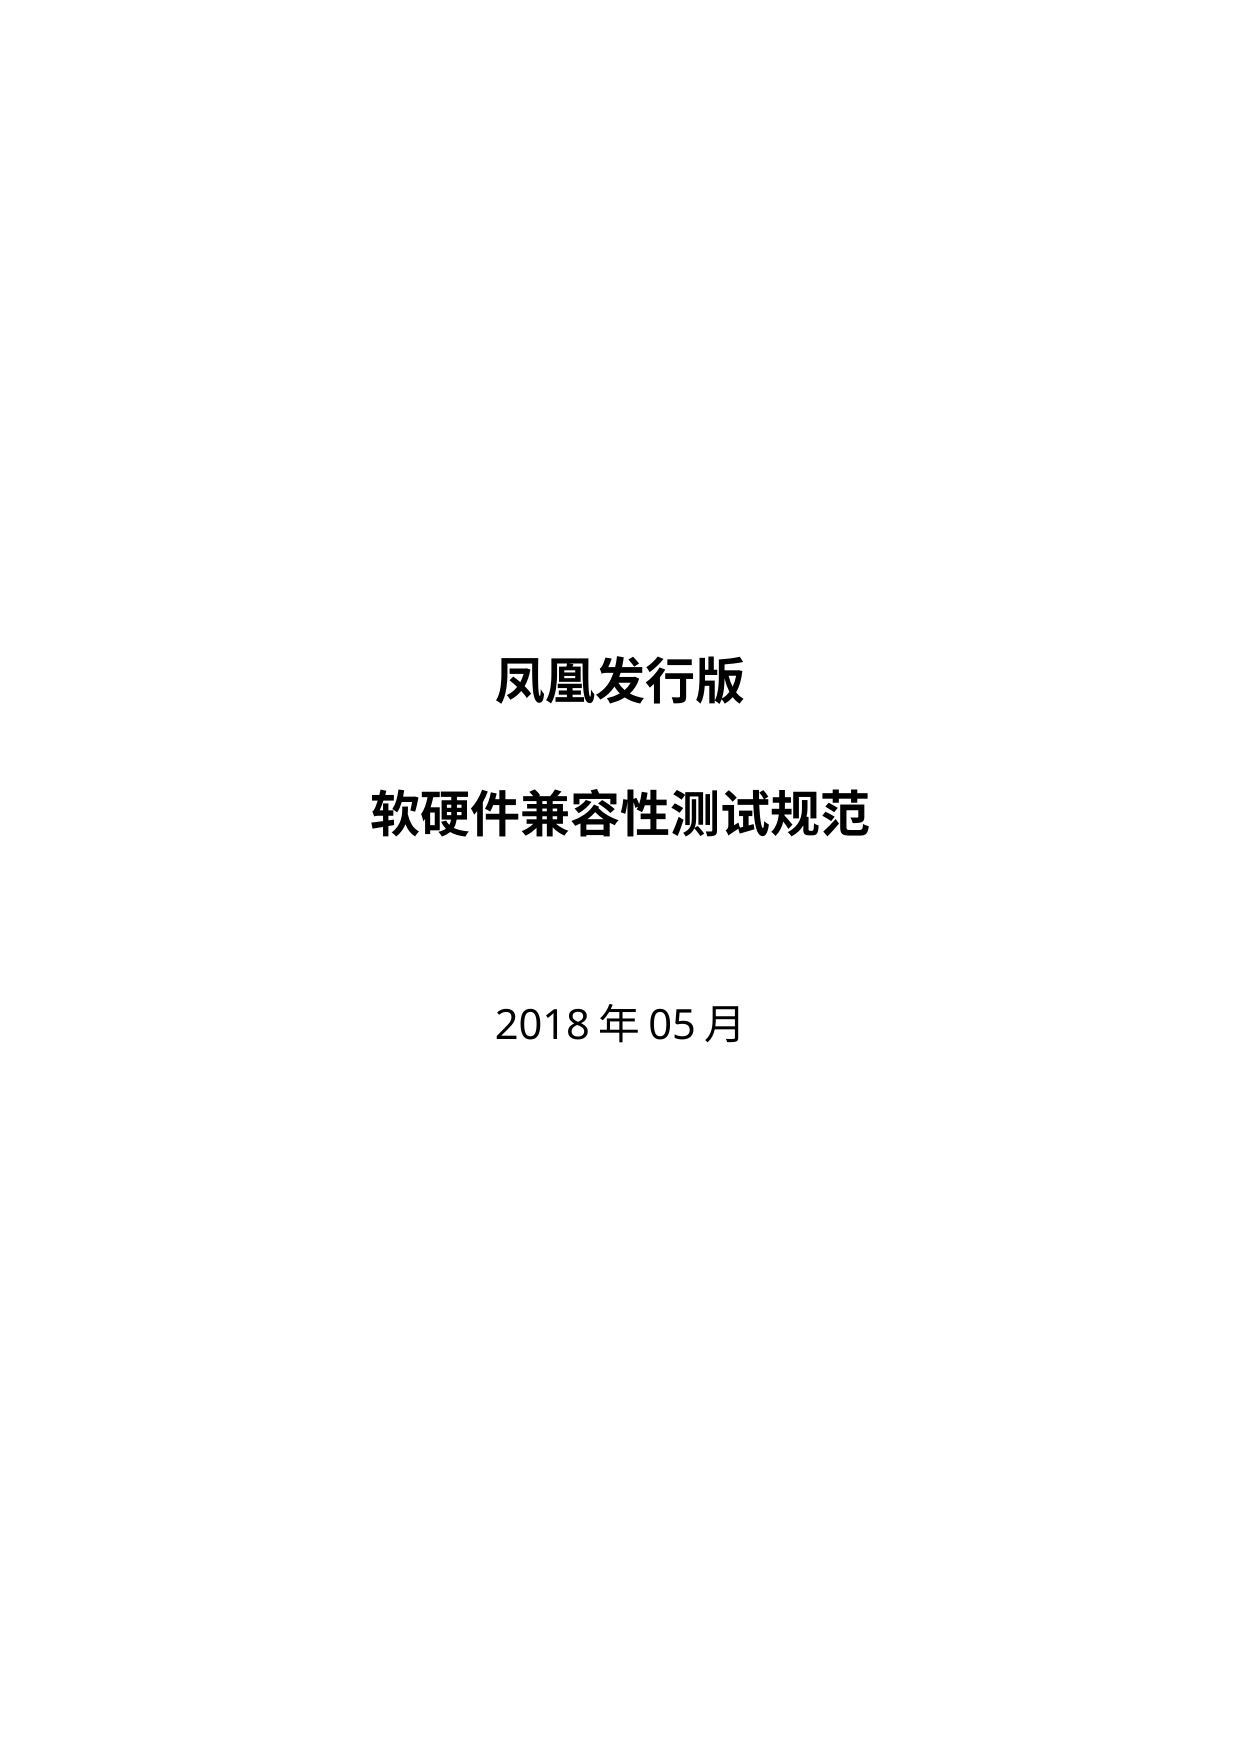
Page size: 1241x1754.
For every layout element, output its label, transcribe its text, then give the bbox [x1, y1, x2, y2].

text 软硬件兼容性测试规范 [187, 762, 1053, 860]
text 凤凰发行版 [187, 629, 1053, 726]
text 2018年05月 [187, 989, 1053, 1054]
